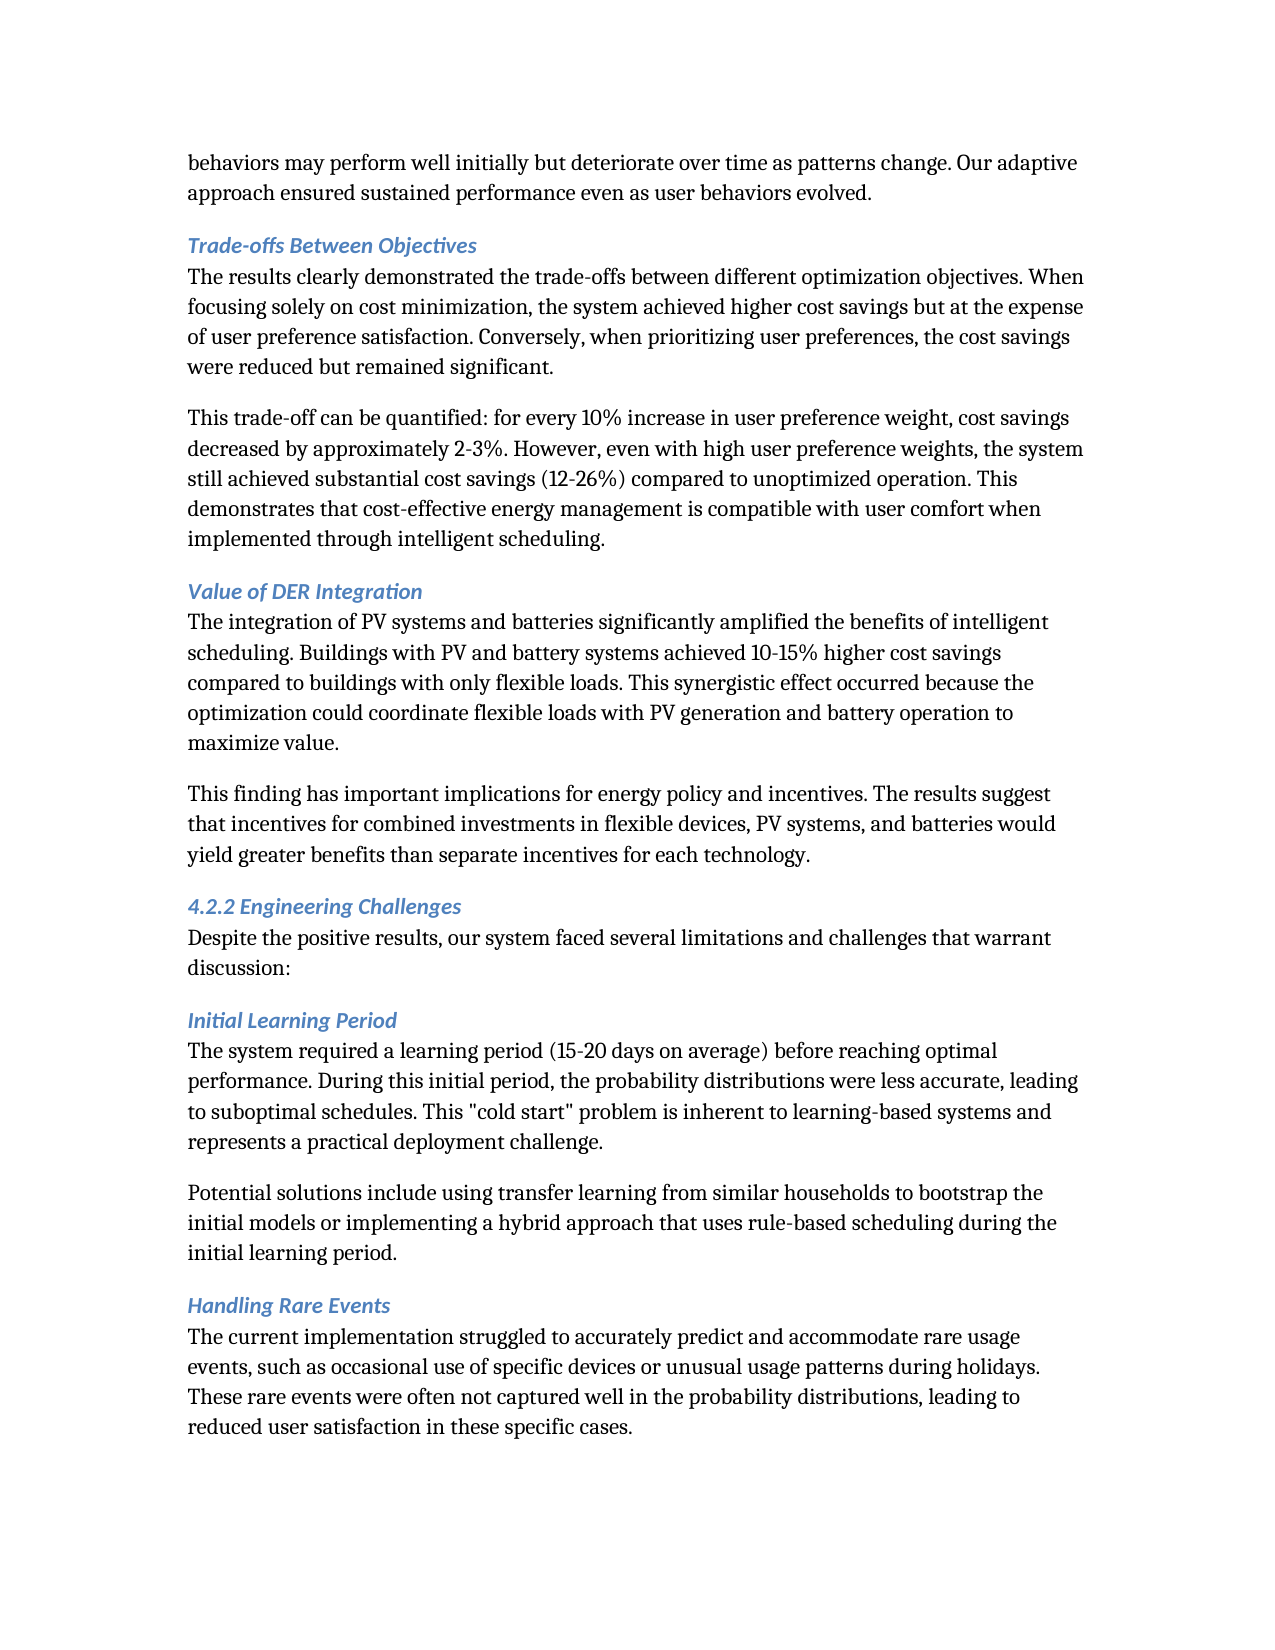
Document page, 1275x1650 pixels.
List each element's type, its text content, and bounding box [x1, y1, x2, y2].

subtitle 4.2.2 Engineering Challenges [187, 892, 1087, 921]
text This trade-off can be quantified: for every 10% increase in user preference weight, cost savings decreased by approximately 2-3%. However, even with high user preference weights, the system still achieved substantial cost savings (12-26%) compared to unoptimized operation. This demonstrates that cost-effective energy management is compatible with user comfort when implemented through intelligent scheduling. [187, 405, 1087, 552]
subtitle Value of DER Integration [187, 577, 1087, 605]
subtitle Handling Rare Events [187, 1291, 1087, 1319]
text The results clearly demonstrated the trade-offs between different optimization objectives. When focusing solely on cost minimization, the system achieved higher cost savings but at the expense of user preference satisfaction. Conversely, when prioritizing user preferences, the cost savings were reduced but remained significant. [187, 263, 1087, 380]
text The system required a learning period (15-20 days on average) before reaching optimal performance. During this initial period, the probability distributions were less accurate, leading to suboptimal schedules. This "cold start" problem is inherent to learning-based systems and represents a practical deployment challenge. [187, 1038, 1087, 1155]
text This finding has important implications for energy policy and incentives. The results suggest that incentives for combined investments in flexible devices, PV systems, and batteries would yield greater benefits than separate incentives for each technology. [187, 781, 1087, 868]
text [187, 150, 1087, 207]
text Potential solutions include using transfer learning from similar households to bootstrap the initial models or implementing a hybrid approach that uses rule-based scheduling during the initial learning period. [187, 1180, 1087, 1267]
subtitle Initial Learning Period [187, 1006, 1087, 1034]
text Despite the positive results, our system faced several limitations and challenges that warrant discussion: [187, 925, 1087, 981]
subtitle Trade-offs Between Objectives [187, 231, 1087, 259]
text The current implementation struggled to accurately predict and accommodate rare usage events, such as occasional use of specific devices or unusual usage patterns during holidays. These rare events were often not captured well in the probability distributions, leading to reduced user satisfaction in these specific cases. [187, 1323, 1087, 1440]
text The integration of PV systems and batteries significantly amplified the benefits of intelligent scheduling. Buildings with PV and battery systems achieved 10-15% higher cost savings compared to buildings with only flexible loads. This synergistic effect occurred because the optimization could coordinate flexible loads with PV generation and battery operation to maximize value. [187, 609, 1087, 756]
